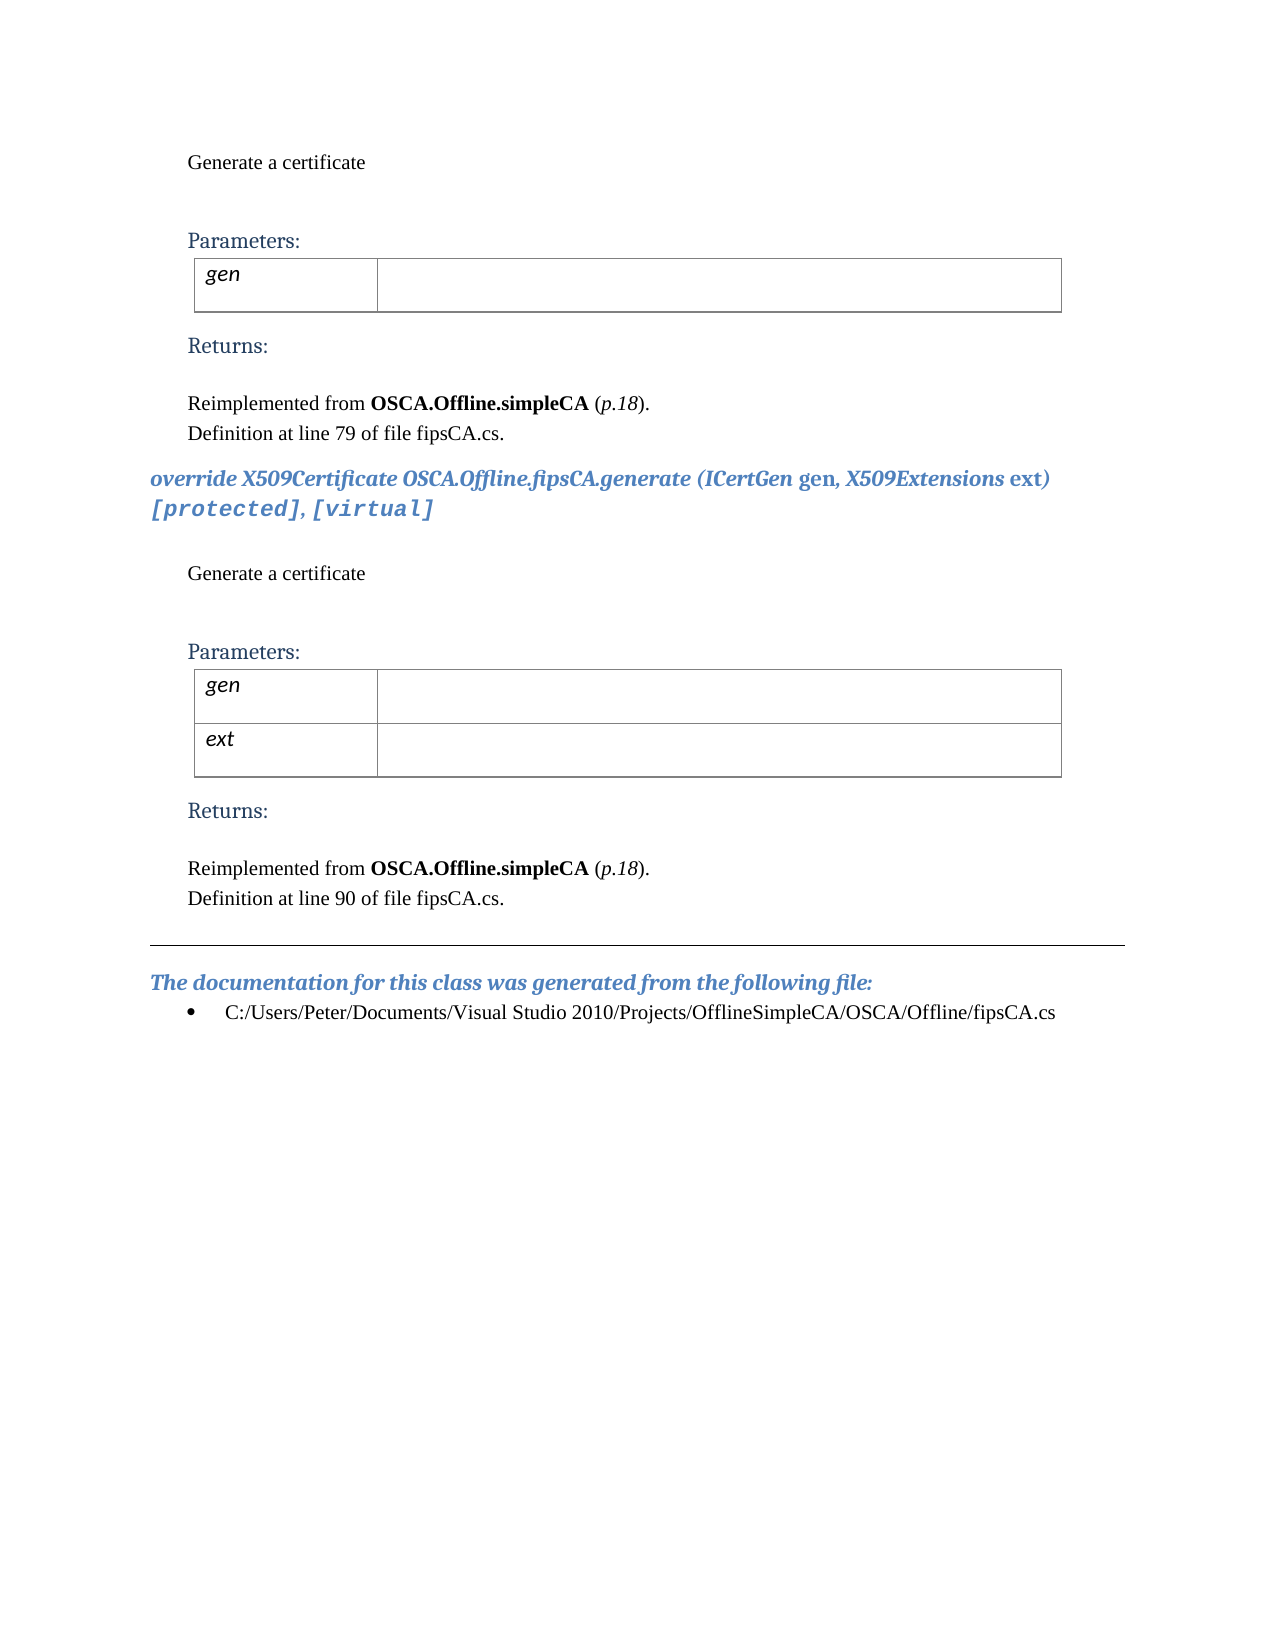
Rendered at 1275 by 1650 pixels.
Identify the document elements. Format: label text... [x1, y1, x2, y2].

list Definition at line 90 of file fipsCA.cs. [187, 886, 1125, 910]
subtitle Returns: [187, 333, 1125, 360]
subtitle Parameters: [187, 227, 1125, 254]
list Generate a certificate [187, 150, 1125, 174]
list Generate a certificate [187, 561, 1125, 585]
table_cell [378, 724, 1061, 776]
subtitle Returns: [187, 798, 1125, 824]
list C:/Users/Peter/Documents/Visual Studio 2010/Projects/OfflineSimpleCA/OSCA/Offline/fipsCA.cs [187, 1000, 1125, 1024]
table_header [378, 259, 1061, 311]
list Reimplemented from OSCA.Offline.simpleCA (p.pagenum). [187, 391, 1125, 415]
table_cell ext [195, 724, 377, 776]
subtitle override X509Certificate OSCA.Offline.fipsCA.generate (ICertGen gen, X509Extensions ext)[protected], [virtual] [150, 466, 1125, 524]
list Definition at line 79 of file fipsCA.cs. [187, 421, 1125, 445]
list Reimplemented from OSCA.Offline.simpleCA (p.pagenum). [187, 856, 1125, 880]
table_header [378, 670, 1061, 723]
subtitle Parameters: [187, 639, 1125, 665]
subtitle The documentation for this class was generated from the following file: [150, 970, 1125, 996]
table_header gen [195, 259, 377, 311]
table_header gen [195, 670, 377, 723]
